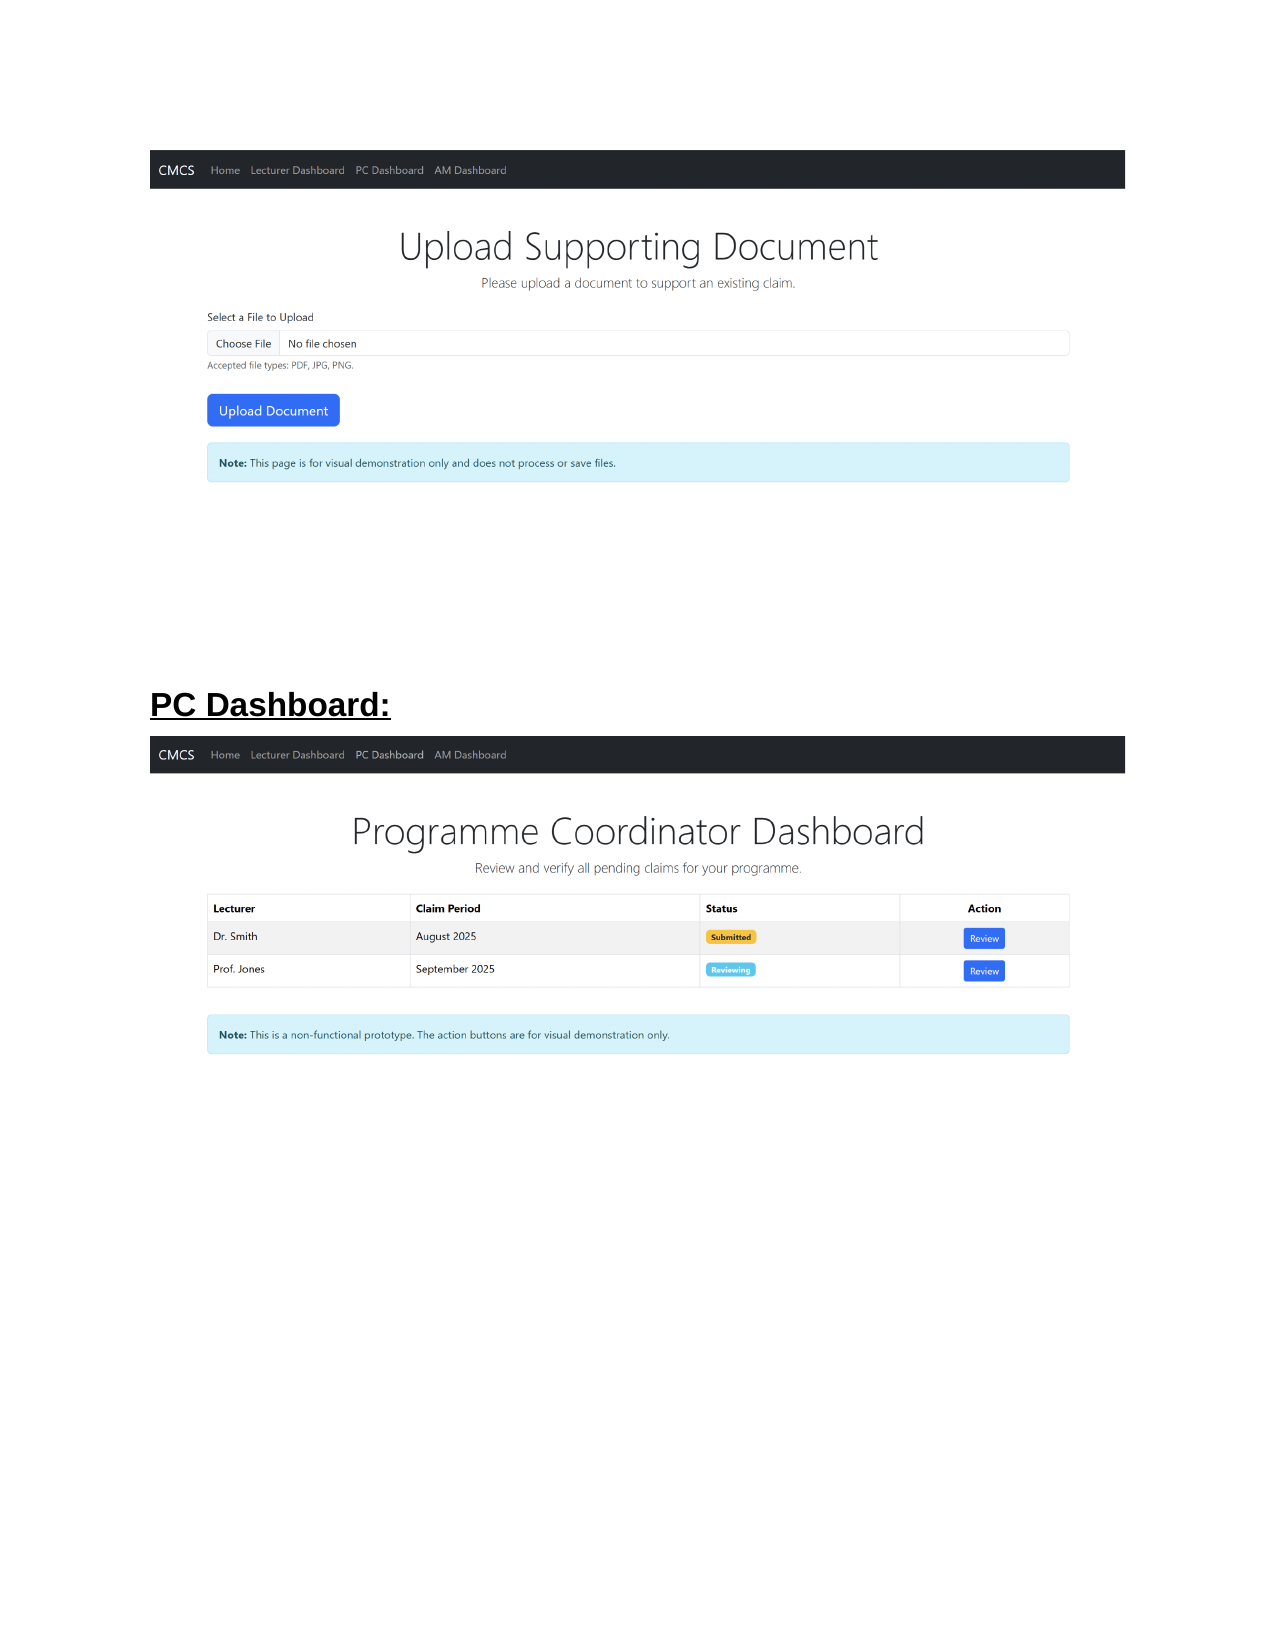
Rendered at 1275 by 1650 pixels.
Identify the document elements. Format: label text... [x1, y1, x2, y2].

picture [150, 736, 1125, 1230]
subtitle PC Dashboard: [150, 685, 1125, 723]
picture [150, 150, 1125, 644]
